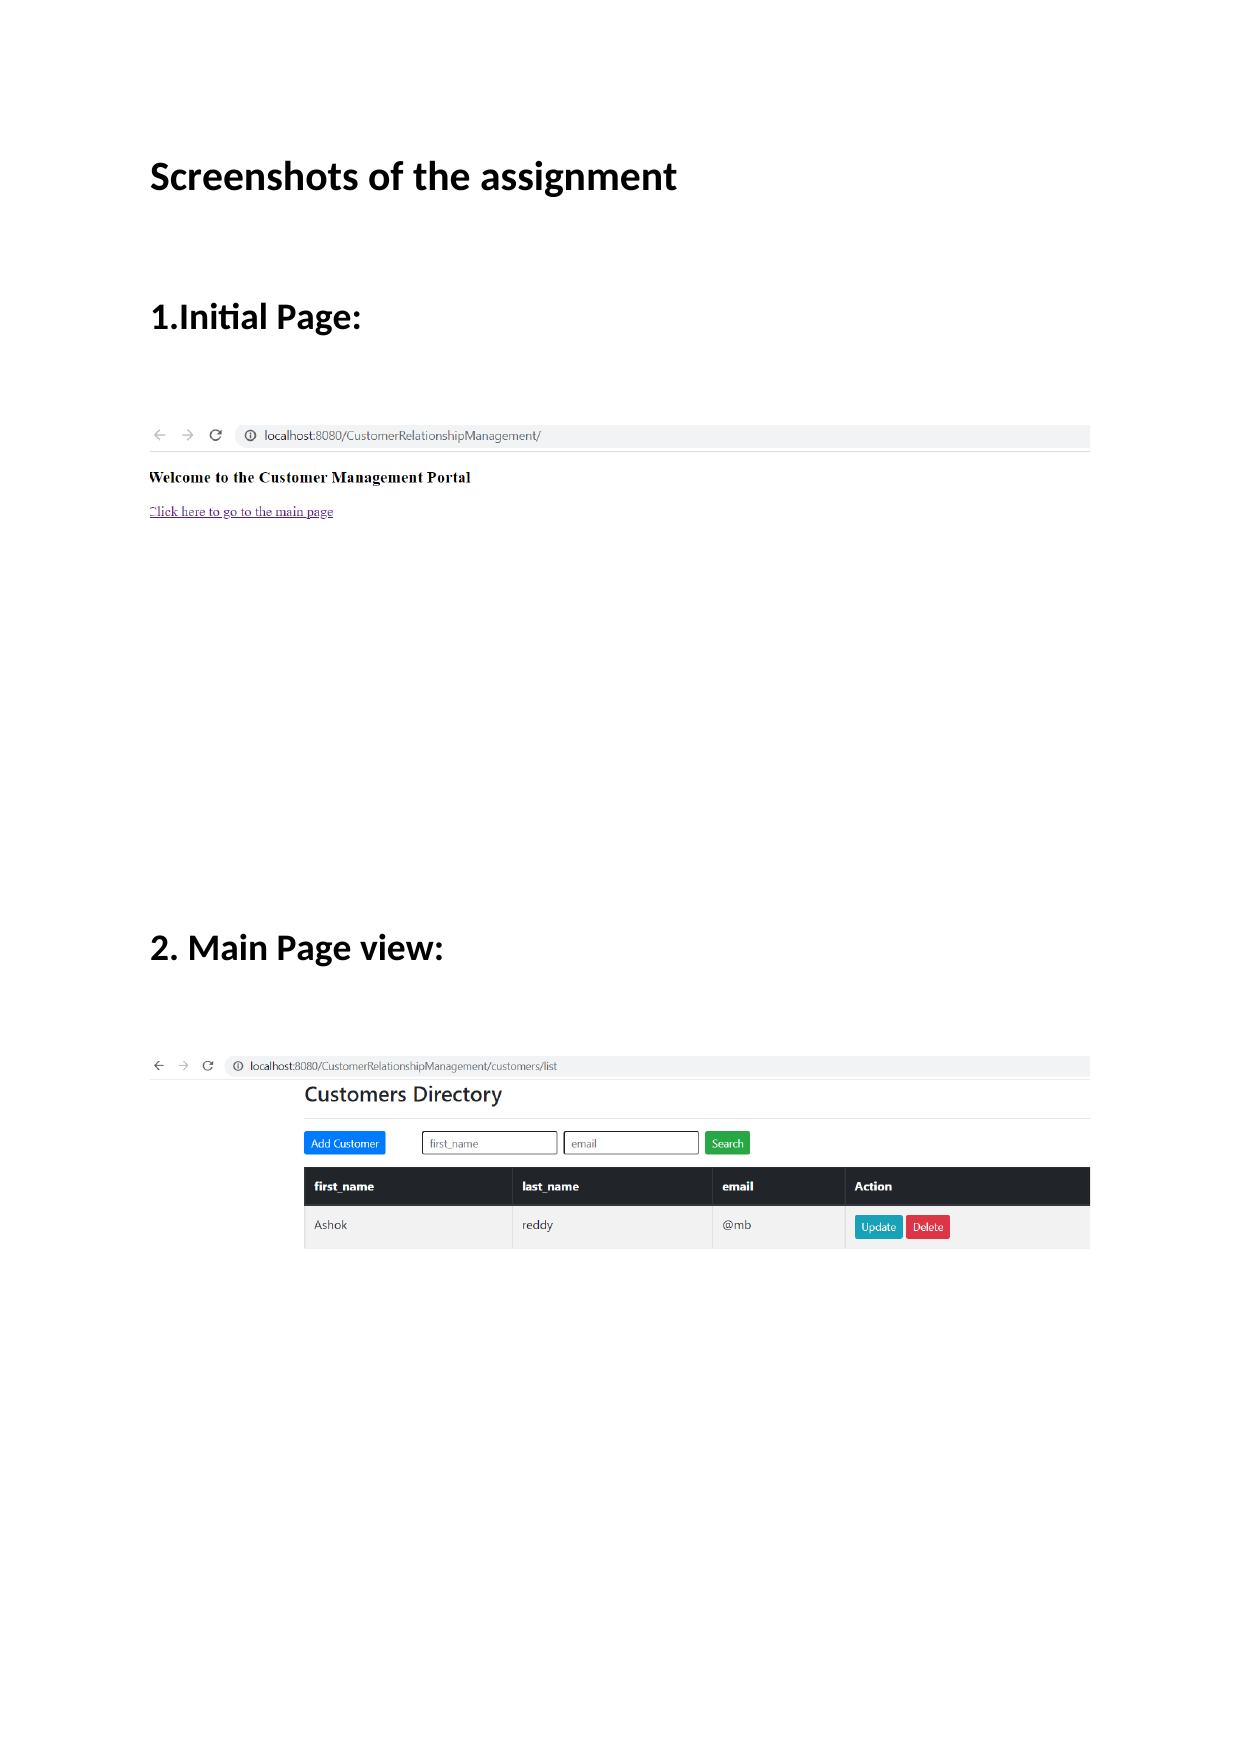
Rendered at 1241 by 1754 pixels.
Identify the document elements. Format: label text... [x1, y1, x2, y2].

text 2. Main Page view: [150, 924, 1090, 969]
picture [150, 425, 1091, 839]
text 1.Initial Page: [150, 293, 1090, 339]
picture [150, 1056, 1091, 1344]
text Screenshots of the assignment [150, 150, 1090, 201]
